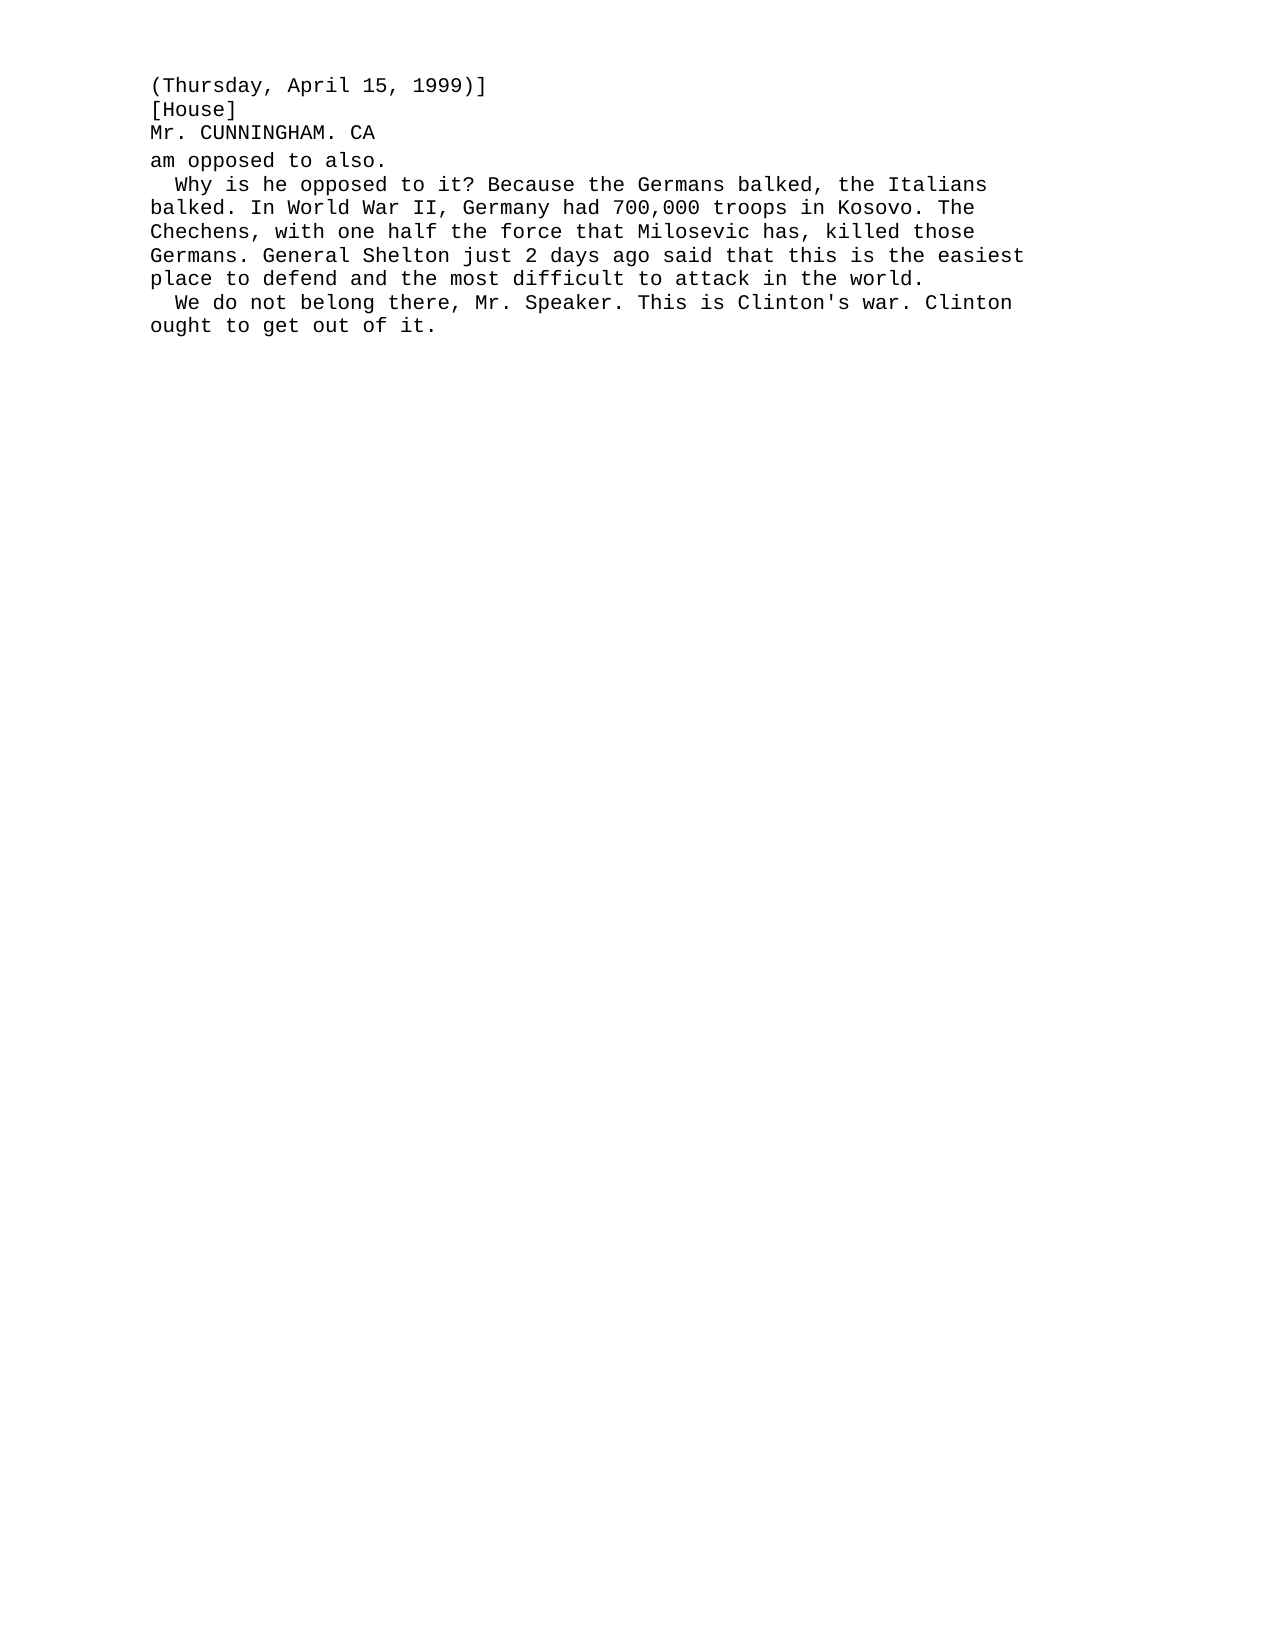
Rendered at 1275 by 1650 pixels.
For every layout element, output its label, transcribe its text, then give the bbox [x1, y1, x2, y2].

text ought to get out of it. [150, 316, 1125, 339]
text We do not belong there, Mr. Speaker. This is Clinton's war. Clinton [150, 292, 1125, 316]
text Why is he opposed to it? Because the Germans balked, the Italians [150, 174, 1125, 197]
text Chechens, with one half the force that Milosevic has, killed those [150, 221, 1125, 244]
text place to defend and the most difficult to attack in the world. [150, 268, 1125, 292]
text am opposed to also. [150, 150, 1125, 174]
text Germans. General Shelton just 2 days ago said that this is the easiest [150, 244, 1125, 268]
text balked. In World War II, Germany had 700,000 troops in Kosovo. The [150, 197, 1125, 221]
